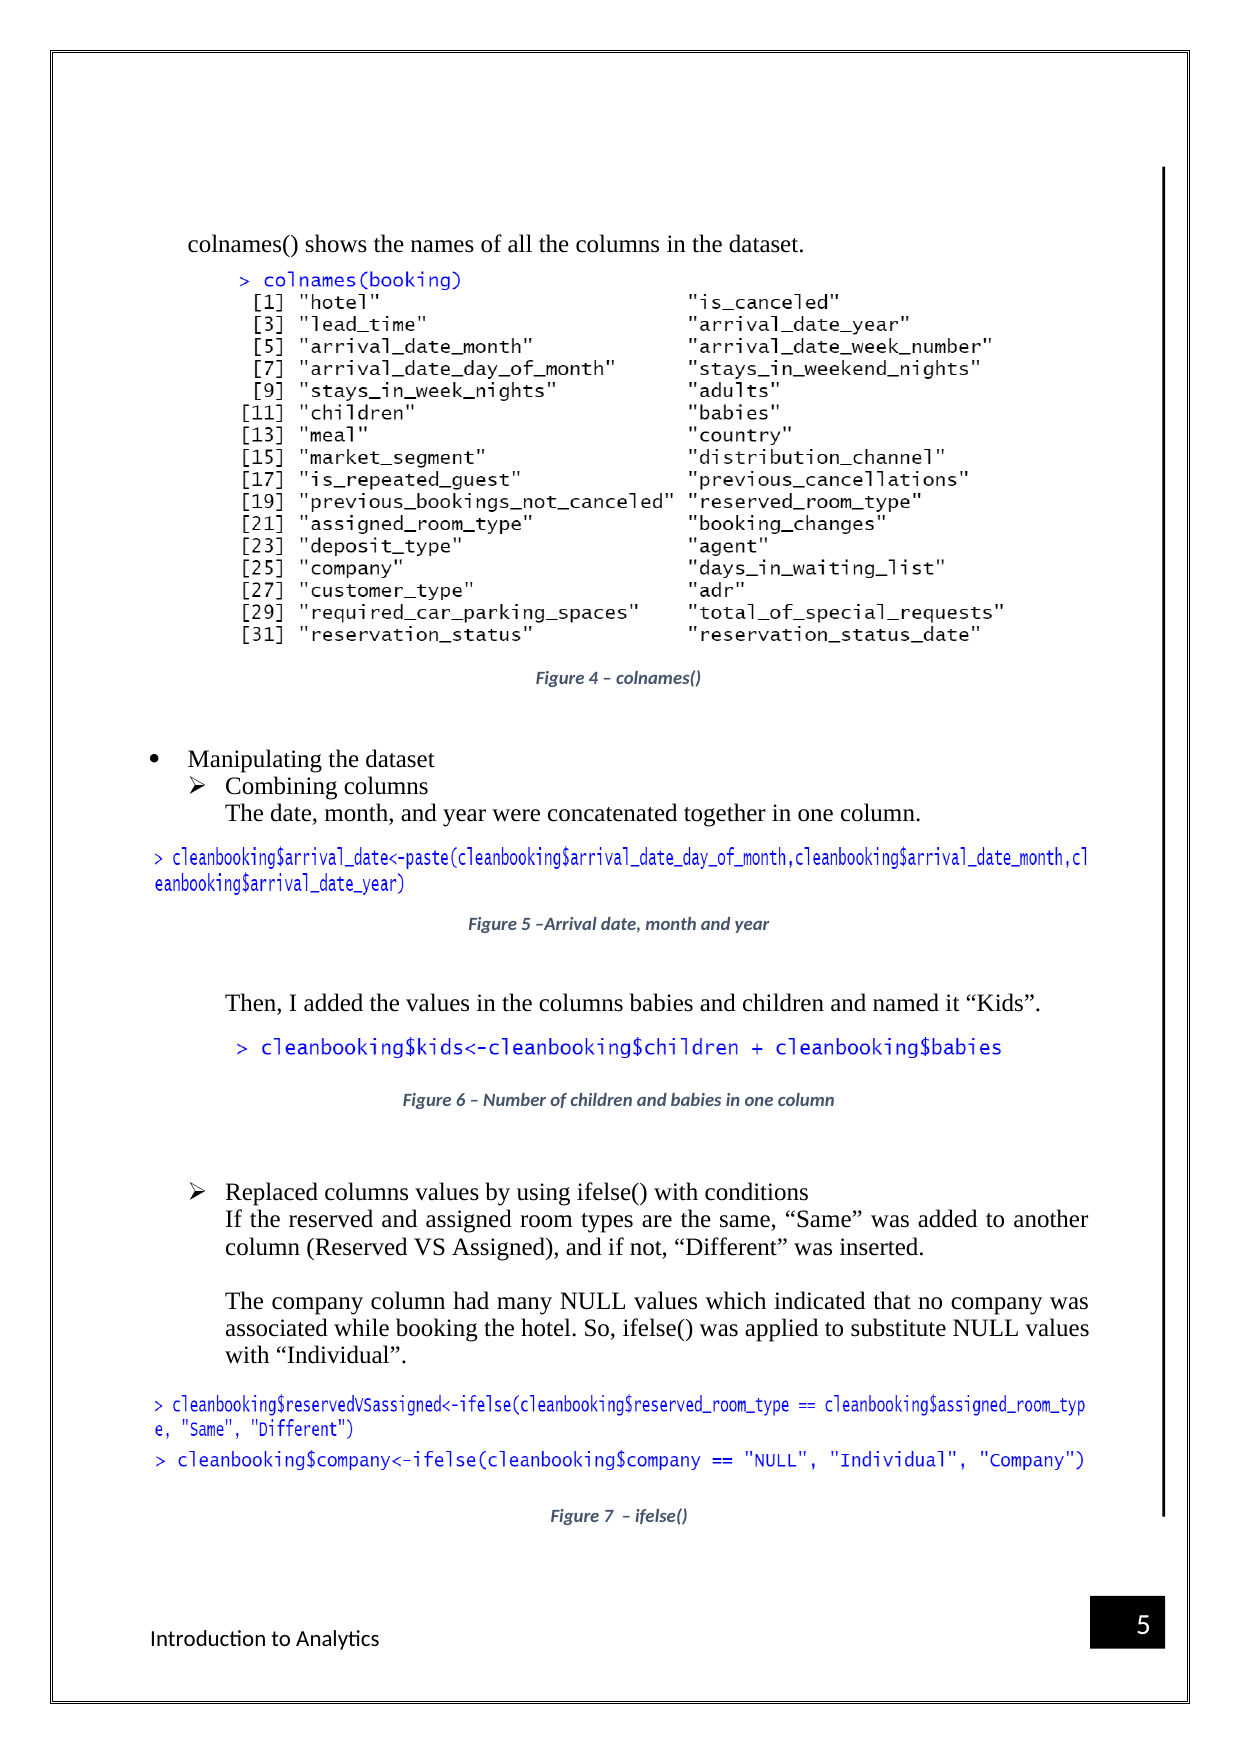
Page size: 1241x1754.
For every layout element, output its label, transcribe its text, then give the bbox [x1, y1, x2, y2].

picture [230, 1036, 1011, 1058]
text Then, I added the values in the columns babies and children and named it “Kids”. [225, 989, 1090, 1017]
picture [150, 1450, 1091, 1472]
list Replaced columns values by using ifelse() with conditions [187, 1179, 1090, 1206]
list Combining columns [187, 773, 1090, 800]
list The company column had many NULL values which indicated that no company was associated while booking the hotel. So, ifelse() was applied to substitute NULL values with “Individual”. [225, 1287, 1090, 1369]
picture [150, 845, 1091, 898]
text The date, month, and year were concatenated together in one column. [225, 800, 1090, 827]
picture [150, 1394, 1091, 1441]
list If the reserved and assigned room types are the same, “Same” was added to another column (Reserved VS Assigned), and if not, “Different” was inserted. [225, 1206, 1090, 1260]
text colnames() shows the names of all the columns in the dataset. [187, 231, 1090, 258]
picture [235, 269, 1006, 645]
list Manipulating the dataset [150, 746, 1090, 773]
